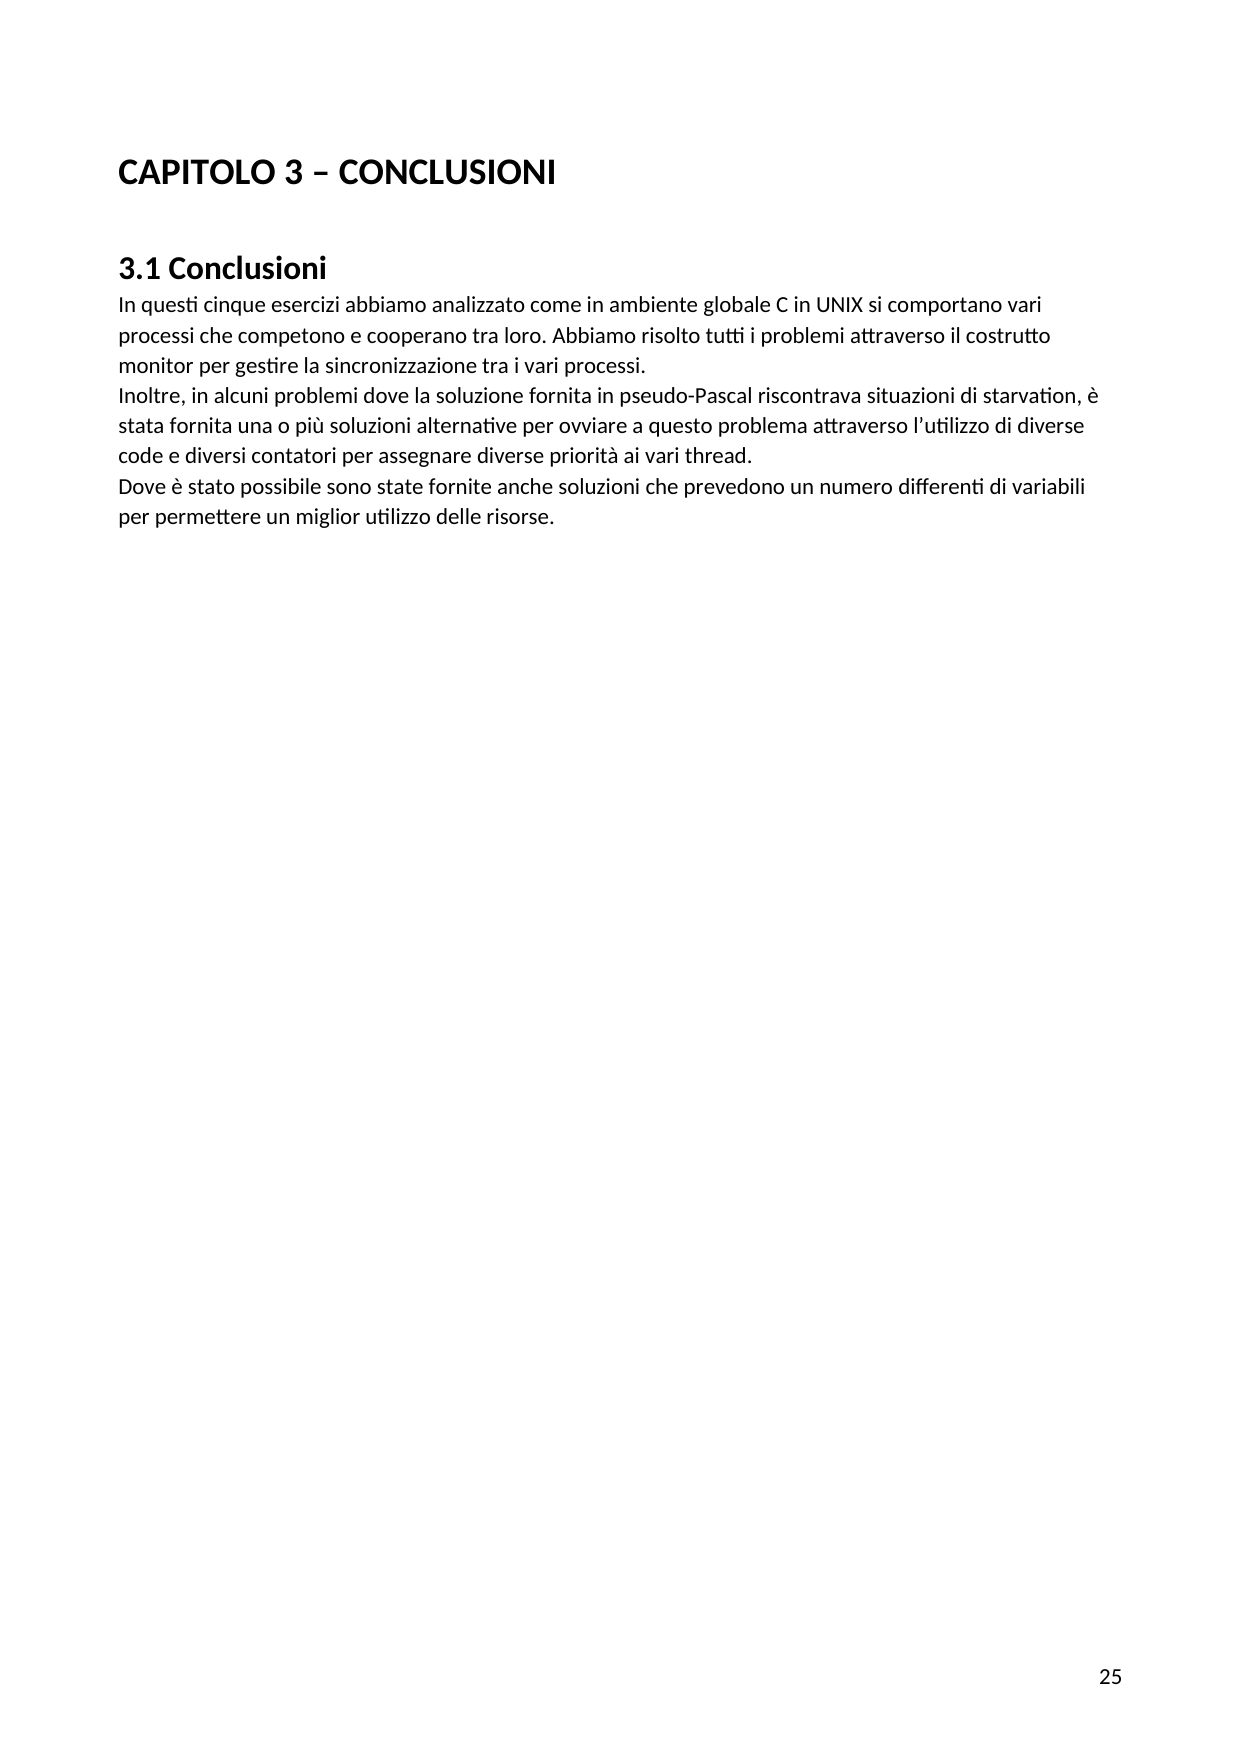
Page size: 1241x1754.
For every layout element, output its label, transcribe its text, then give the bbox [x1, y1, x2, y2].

text 3.1 Conclusioni [118, 247, 1122, 287]
text Dove è stato possibile sono state fornite anche soluzioni che prevedono un numero differenti di variabili per permettere un miglior utilizzo delle risorse. [118, 472, 1122, 530]
text Inoltre, in alcuni problemi dove la soluzione fornita in pseudo-Pascal riscontrava situazioni di starvation, è stata fornita una o più soluzioni alternative per ovviare a questo problema attraverso l’utilizzo di diverse code e diversi contatori per assegnare diverse priorità ai vari thread. [118, 381, 1122, 470]
text CAPITOLO 3 – CONCLUSIONI [118, 148, 1122, 193]
text In questi cinque esercizi abbiamo analizzato come in ambiente globale C in UNIX si comportano vari processi che competono e cooperano tra loro. Abbiamo risolto tutti i problemi attraverso il costrutto monitor per gestire la sincronizzazione tra i vari processi. [118, 291, 1122, 379]
